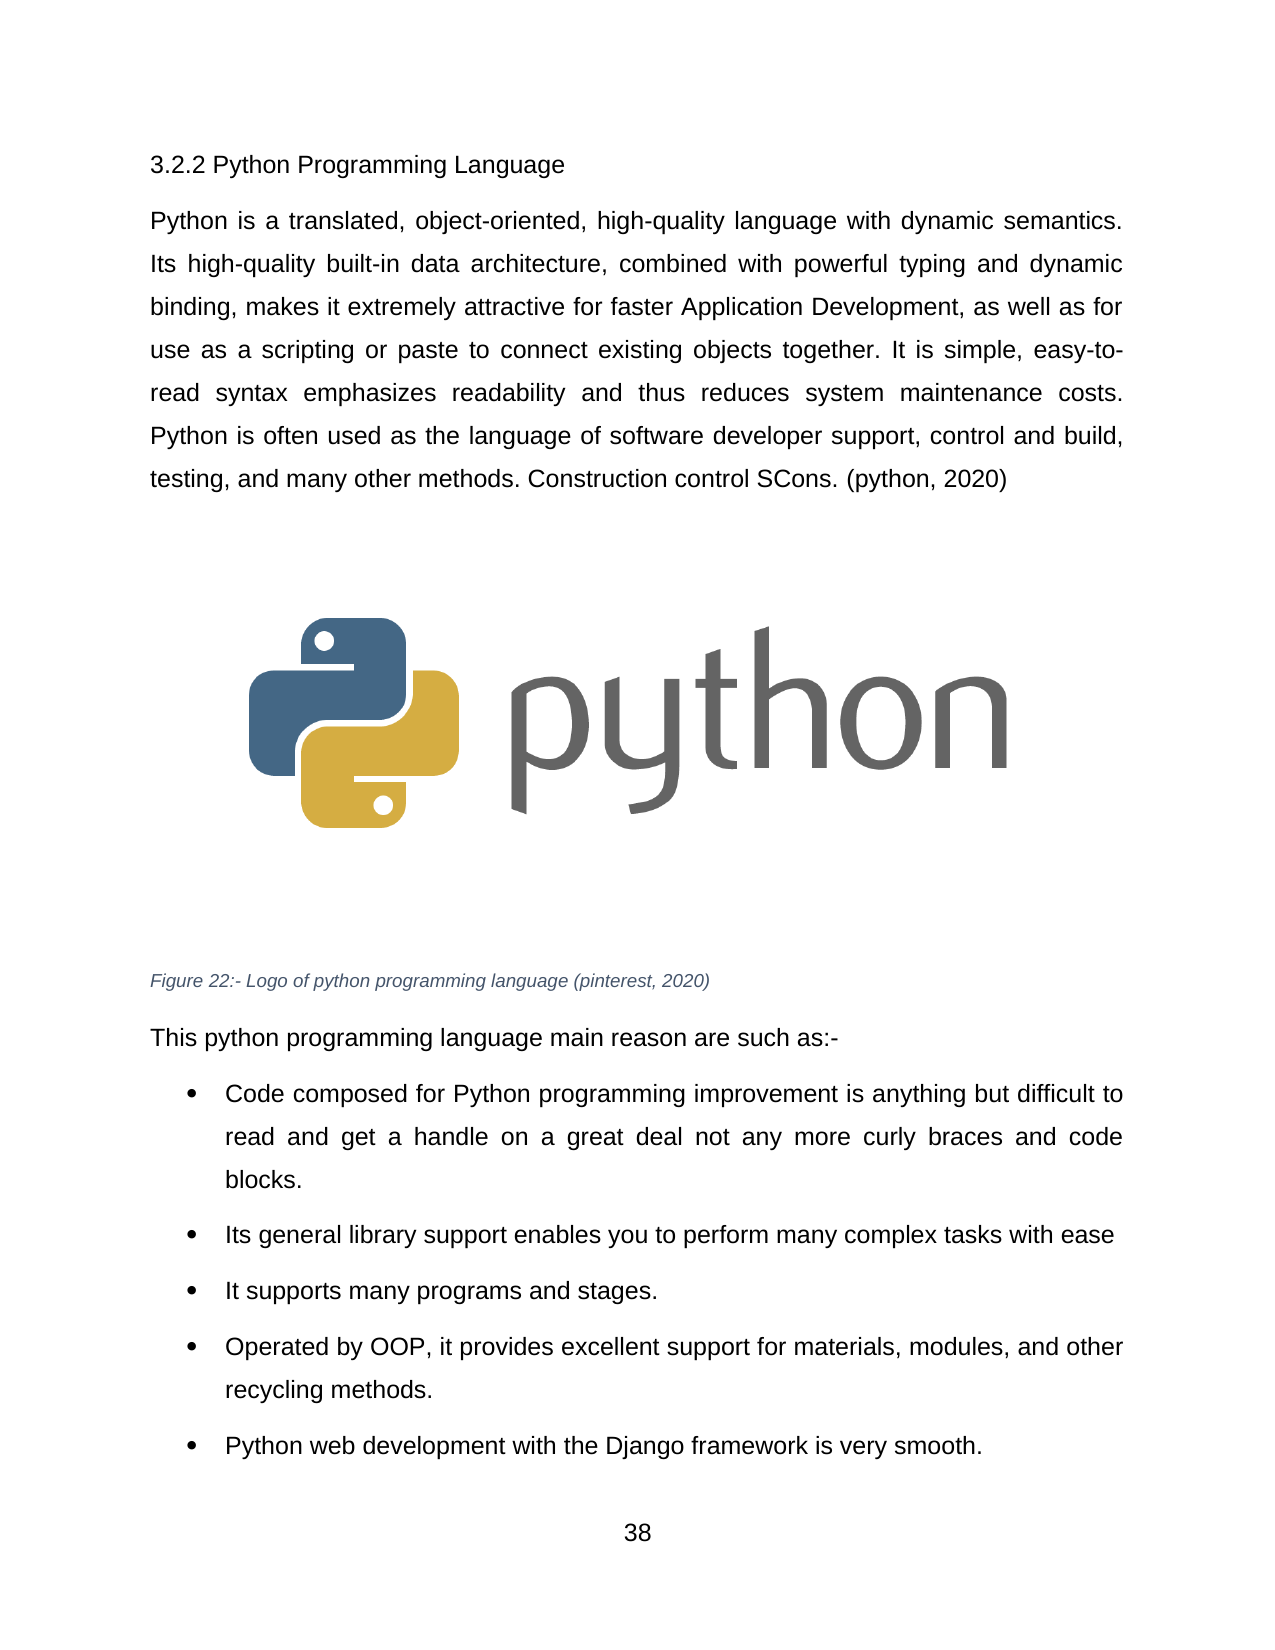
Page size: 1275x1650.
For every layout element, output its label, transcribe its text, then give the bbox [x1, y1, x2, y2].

list Operated by OOP, it provides excellent support for materials, modules, and other recycling methods. [187, 1332, 1125, 1404]
list Python web development with the Django framework is very smooth. [187, 1431, 1125, 1460]
list Code composed for Python programming improvement is anything but difficult to read and get a handle on a great deal not any more curly braces and code blocks. [187, 1078, 1125, 1194]
text Figure :- Logo of python programming language [150, 970, 1125, 991]
list It supports many programs and stages. [187, 1276, 1125, 1305]
subtitle 3.2.2 Python Programming Language [150, 150, 1125, 179]
list Its general library support enables you to perform many complex tasks with ease [187, 1221, 1125, 1249]
text This python programming language main reason are such as:- [150, 1023, 1125, 1052]
picture [150, 520, 1125, 943]
text Python is a translated, object-oriented, high-quality language with dynamic semantics. Its high-quality built-in data architecture, combined with powerful typing and dynamic binding, makes it extremely attractive for faster Application Development, as well as for use as a scripting or paste to connect existing objects together. It is simple, easy-to-read syntax emphasizes readability and thus reduces system maintenance costs. Python is often used as the language of software developer support, control and build, testing, and many other methods. Construction control SCons. [150, 206, 1125, 493]
